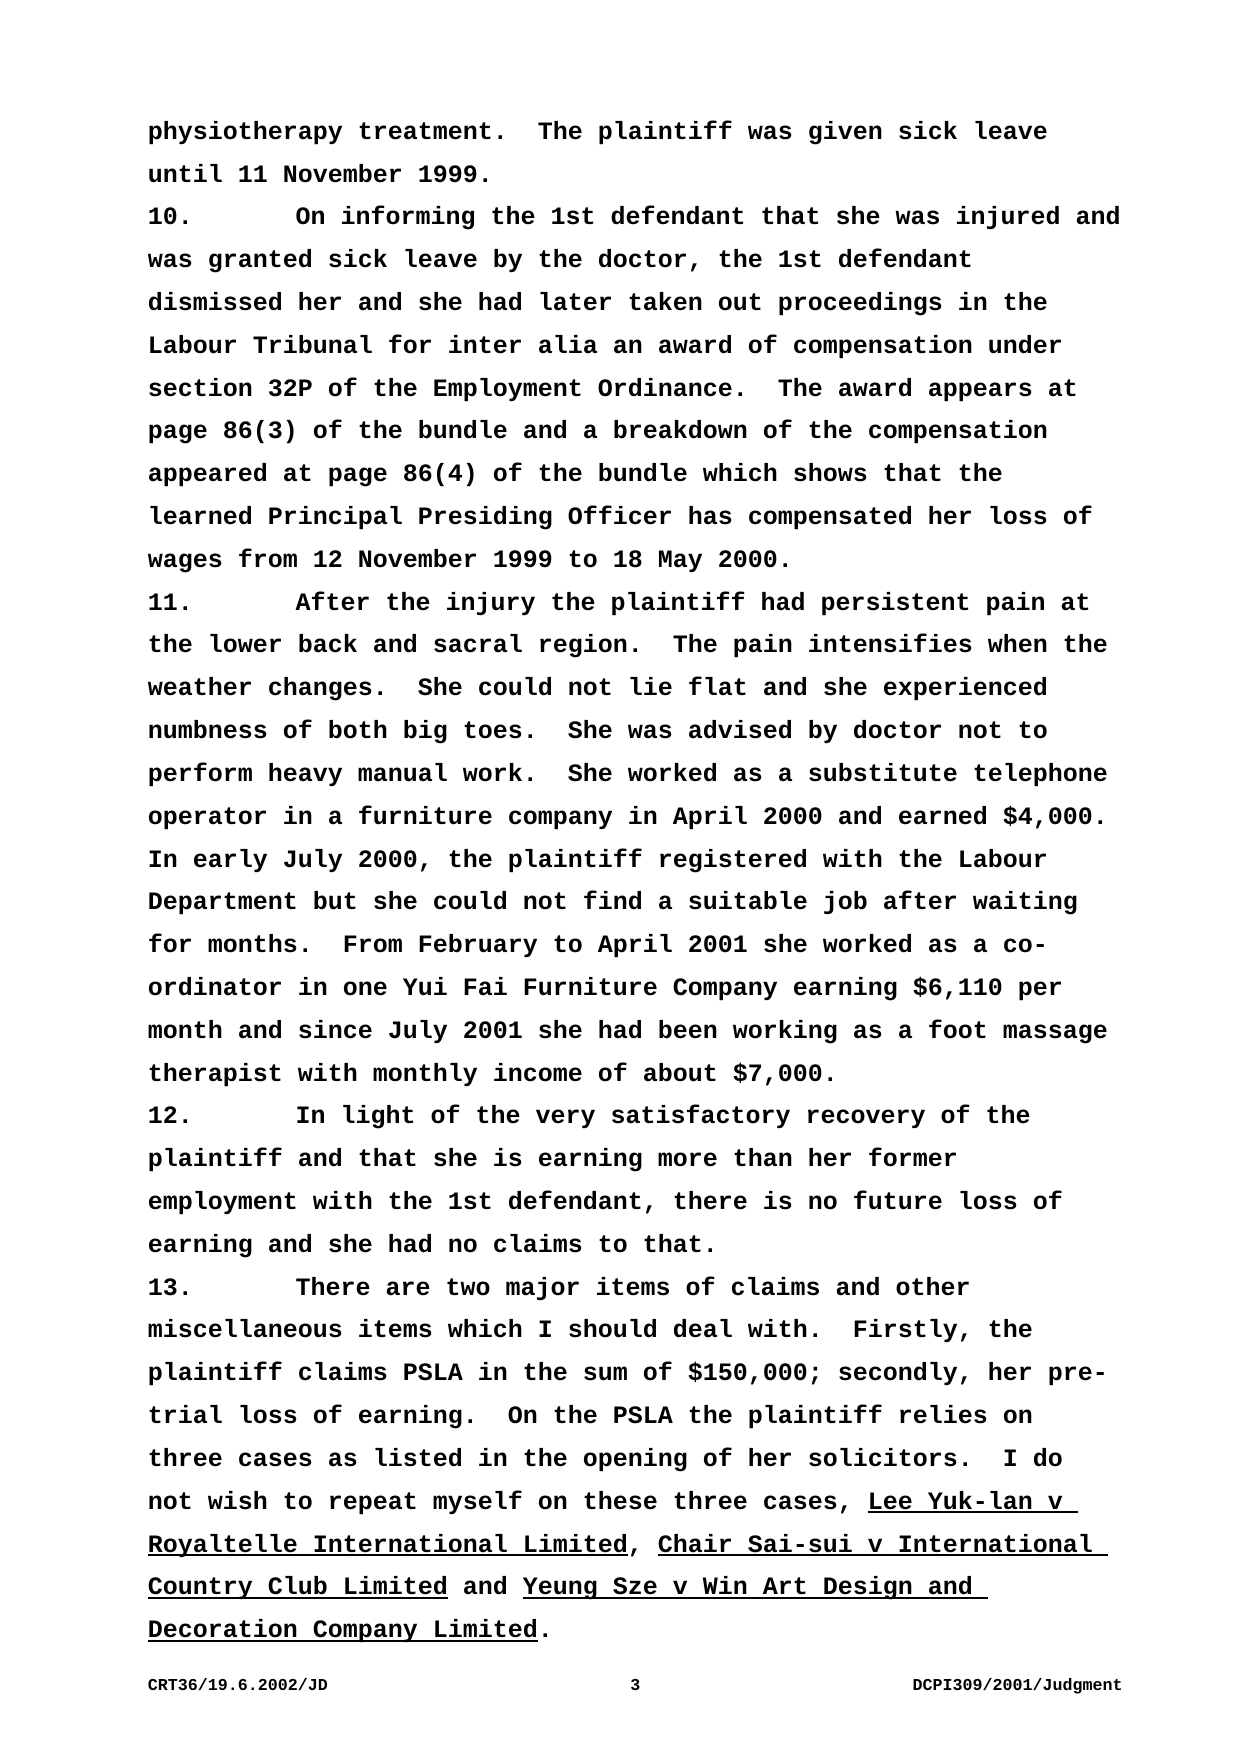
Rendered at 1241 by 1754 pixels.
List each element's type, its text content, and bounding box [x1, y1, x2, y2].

text 13. There are two major items of claims and other miscellaneous items which I should deal with. Firstly, the plaintiff claims PSLA in the sum of $150,000; secondly, her pre-trial loss of earning. On the PSLA the plaintiff relies on three cases as listed in the opening of her solicitors. I do not wish to repeat myself on these three cases, Lee Yuk-lan v Royaltelle International Limited, Chair Sai-sui v International Country Club Limited and Yeung Sze v Win Art Design and Decoration Company Limited. [148, 1274, 1122, 1645]
text 10. On informing the 1st defendant that she was injured and was granted sick leave by the doctor, the 1st defendant dismissed her and she had later taken out proceedings in the Labour Tribunal for inter alia an award of compensation under section 32P of the Employment Ordinance. The award appears at page 86(3) of the bundle and a breakdown of the compensation appeared at page 86(4) of the bundle which shows that the learned Principal Presiding Officer has compensated her loss of wages from 12 November 1999 to 18 May 2000. [148, 204, 1122, 575]
text 11. After the injury the plaintiff had persistent pain at the lower back and sacral region. The pain intensifies when the weather changes. She could not lie flat and she experienced numbness of both big toes. She was advised by doctor not to perform heavy manual work. She worked as a substitute telephone operator in a furniture company in April 2000 and earned $4,000. In early July 2000, the plaintiff registered with the Labour Department but she could not find a suitable job after waiting for months. From February to April 2001 she worked as a co-ordinator in one Yui Fai Furniture Company earning $6,110 per month and since July 2001 she had been working as a foot massage therapist with monthly income of about $7,000. [148, 589, 1122, 1088]
text 12. In light of the very satisfactory recovery of the plaintiff and that she is earning more than her former employment with the 1st defendant, there is no future loss of earning and she had no claims to that. [148, 1103, 1122, 1260]
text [148, 118, 1122, 189]
